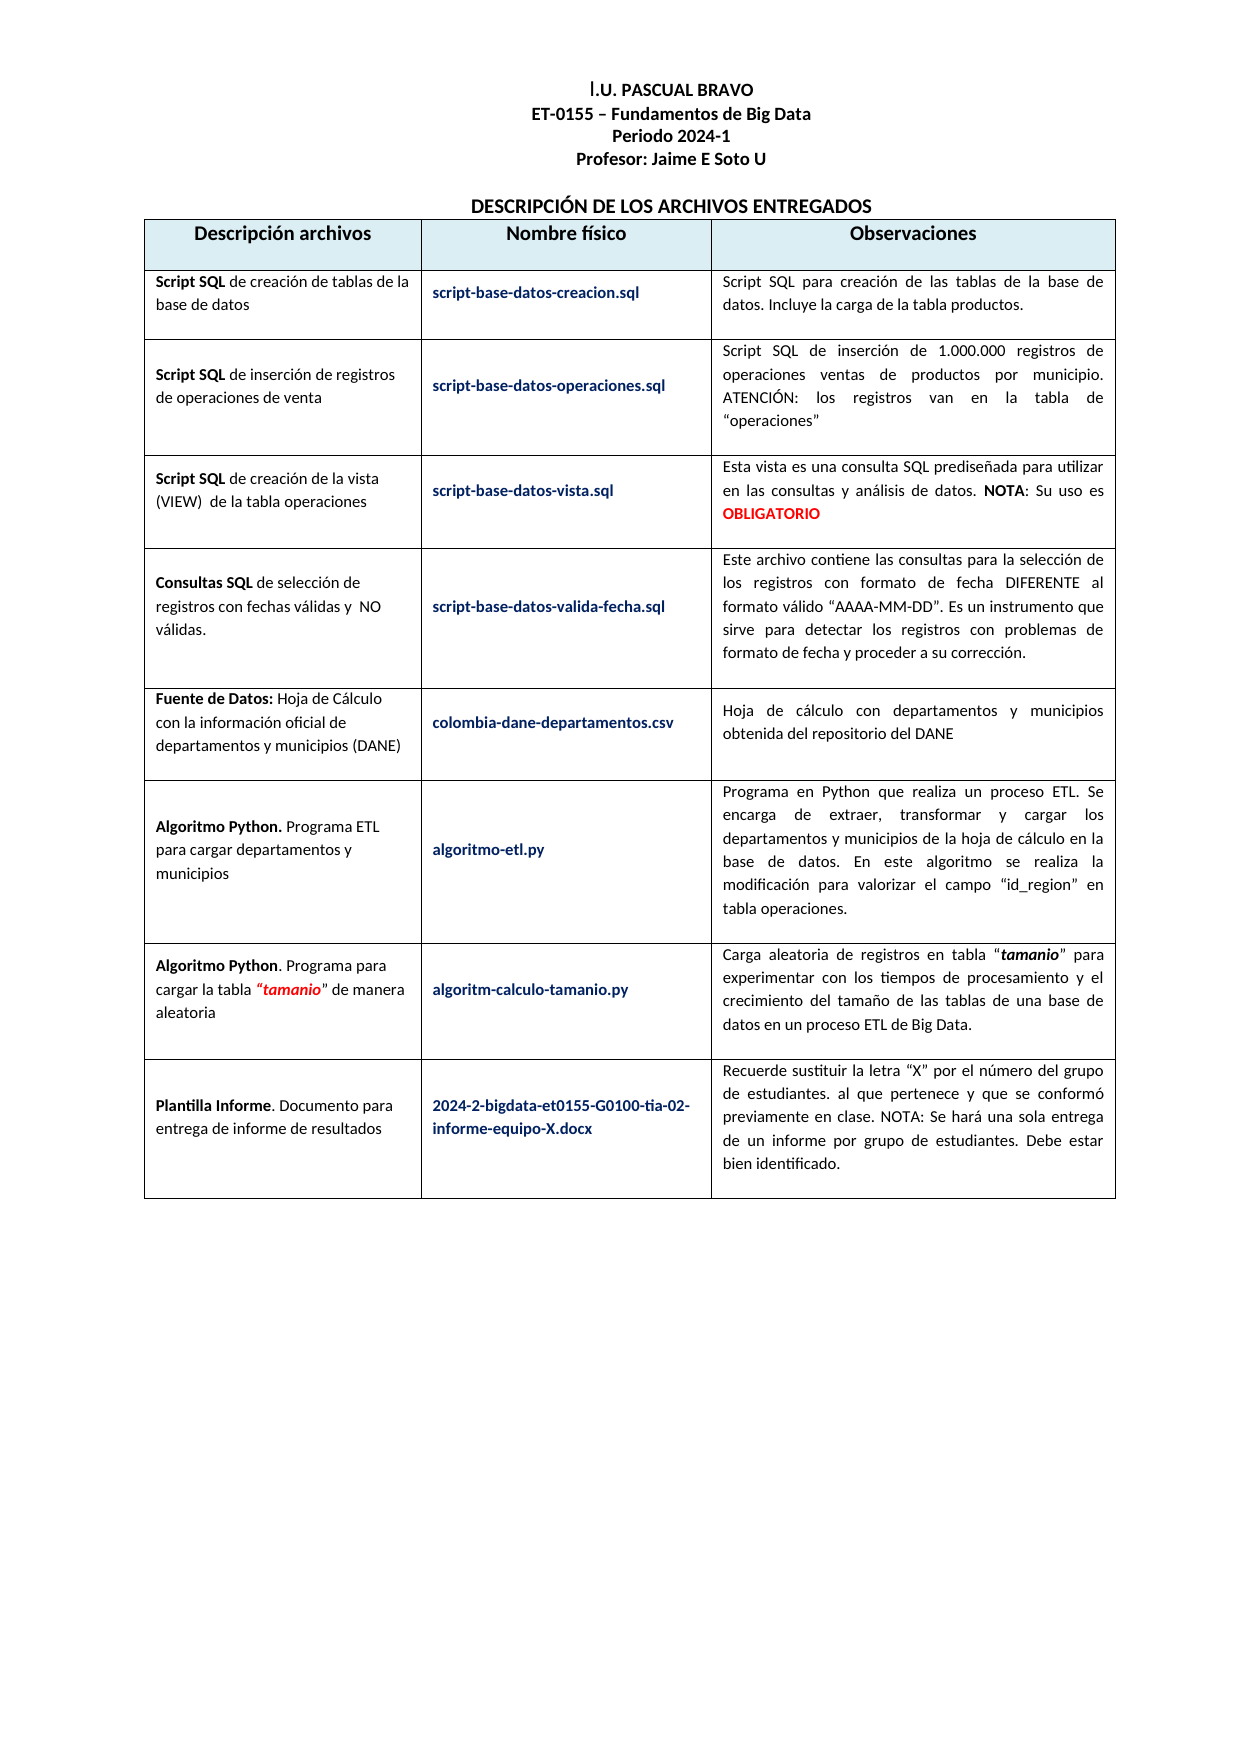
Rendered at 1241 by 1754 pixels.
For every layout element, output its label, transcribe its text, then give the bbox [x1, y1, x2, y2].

table_header Observaciones [712, 220, 1115, 270]
table_cell Script SQL de creación de la vista (VIEW) de la tabla operaciones [145, 456, 421, 548]
table_cell Script SQL de inserción de registros de operaciones de venta [145, 340, 421, 455]
table_cell Recuerde sustituir la letra “X” por el número del grupo de estudiantes. al que pertenece y que se conformó previamente en clase. NOTA: Se hará una sola entrega de un informe por grupo de estudiantes. Debe estar bien identificado. [712, 1060, 1115, 1198]
table_cell Programa en Python que realiza un proceso ETL. Se encarga de extraer, transformar y cargar los departamentos y municipios de la hoja de cálculo en la base de datos. En este algoritmo se realiza la modificación para valorizar el campo “id_region” en tabla operaciones. [712, 781, 1115, 943]
table_cell colombia-dane-departamentos.csv [422, 689, 711, 780]
table_header Nombre físico [422, 220, 711, 270]
table_cell Carga aleatoria de registros en tabla “tamanio” para experimentar con los tiempos de procesamiento y el crecimiento del tamaño de las tablas de una base de datos en un proceso ETL de Big Data. [712, 944, 1115, 1059]
table_header Descripción archivos [145, 220, 421, 270]
text DESCRIPCIÓN DE LOS ARCHIVOS ENTREGADOS [177, 193, 1165, 219]
table_cell Algoritmo Python. Programa ETL para cargar departamentos y municipios [145, 781, 421, 943]
table_cell script-base-datos-valida-fecha.sql [422, 549, 711, 687]
table_cell Algoritmo Python. Programa para cargar la tabla “tamanio” de manera aleatoria [145, 944, 421, 1059]
table_cell script-base-datos-vista.sql [422, 456, 711, 548]
table_cell Fuente de Datos: Hoja de Cálculo con la información oficial de departamentos y municipios (DANE) [145, 689, 421, 780]
table_cell Script SQL de inserción de 1.000.000 registros de operaciones ventas de productos por municipio. ATENCIÓN: los registros van en la tabla de “operaciones” [712, 340, 1115, 455]
table_cell algoritmo-etl.py [422, 781, 711, 943]
table_cell Script SQL para creación de las tablas de la base de datos. Incluye la carga de la tabla productos. [712, 271, 1115, 339]
table_cell Consultas SQL de selección de registros con fechas válidas y NO válidas. [145, 549, 421, 687]
table_cell script-base-datos-operaciones.sql [422, 340, 711, 455]
table_cell Esta vista es una consulta SQL prediseñada para utilizar en las consultas y análisis de datos. NOTA: Su uso es OBLIGATORIO [712, 456, 1115, 548]
table_cell algoritm-calculo-tamanio.py [422, 944, 711, 1059]
table_cell script-base-datos-creacion.sql [422, 271, 711, 339]
table_cell Este archivo contiene las consultas para la selección de los registros con formato de fecha DIFERENTE al formato válido “AAAA-MM-DD”. Es un instrumento que sirve para detectar los registros con problemas de formato de fecha y proceder a su corrección. [712, 549, 1115, 687]
table_cell Script SQL de creación de tablas de la base de datos [145, 271, 421, 339]
table_cell Hoja de cálculo con departamentos y municipios obtenida del repositorio del DANE [712, 689, 1115, 780]
table_cell 2024-2-bigdata-et0155-G0100-tia-02-informe-equipo-X.docx [422, 1060, 711, 1198]
table_cell Plantilla Informe. Documento para entrega de informe de resultados [145, 1060, 421, 1198]
